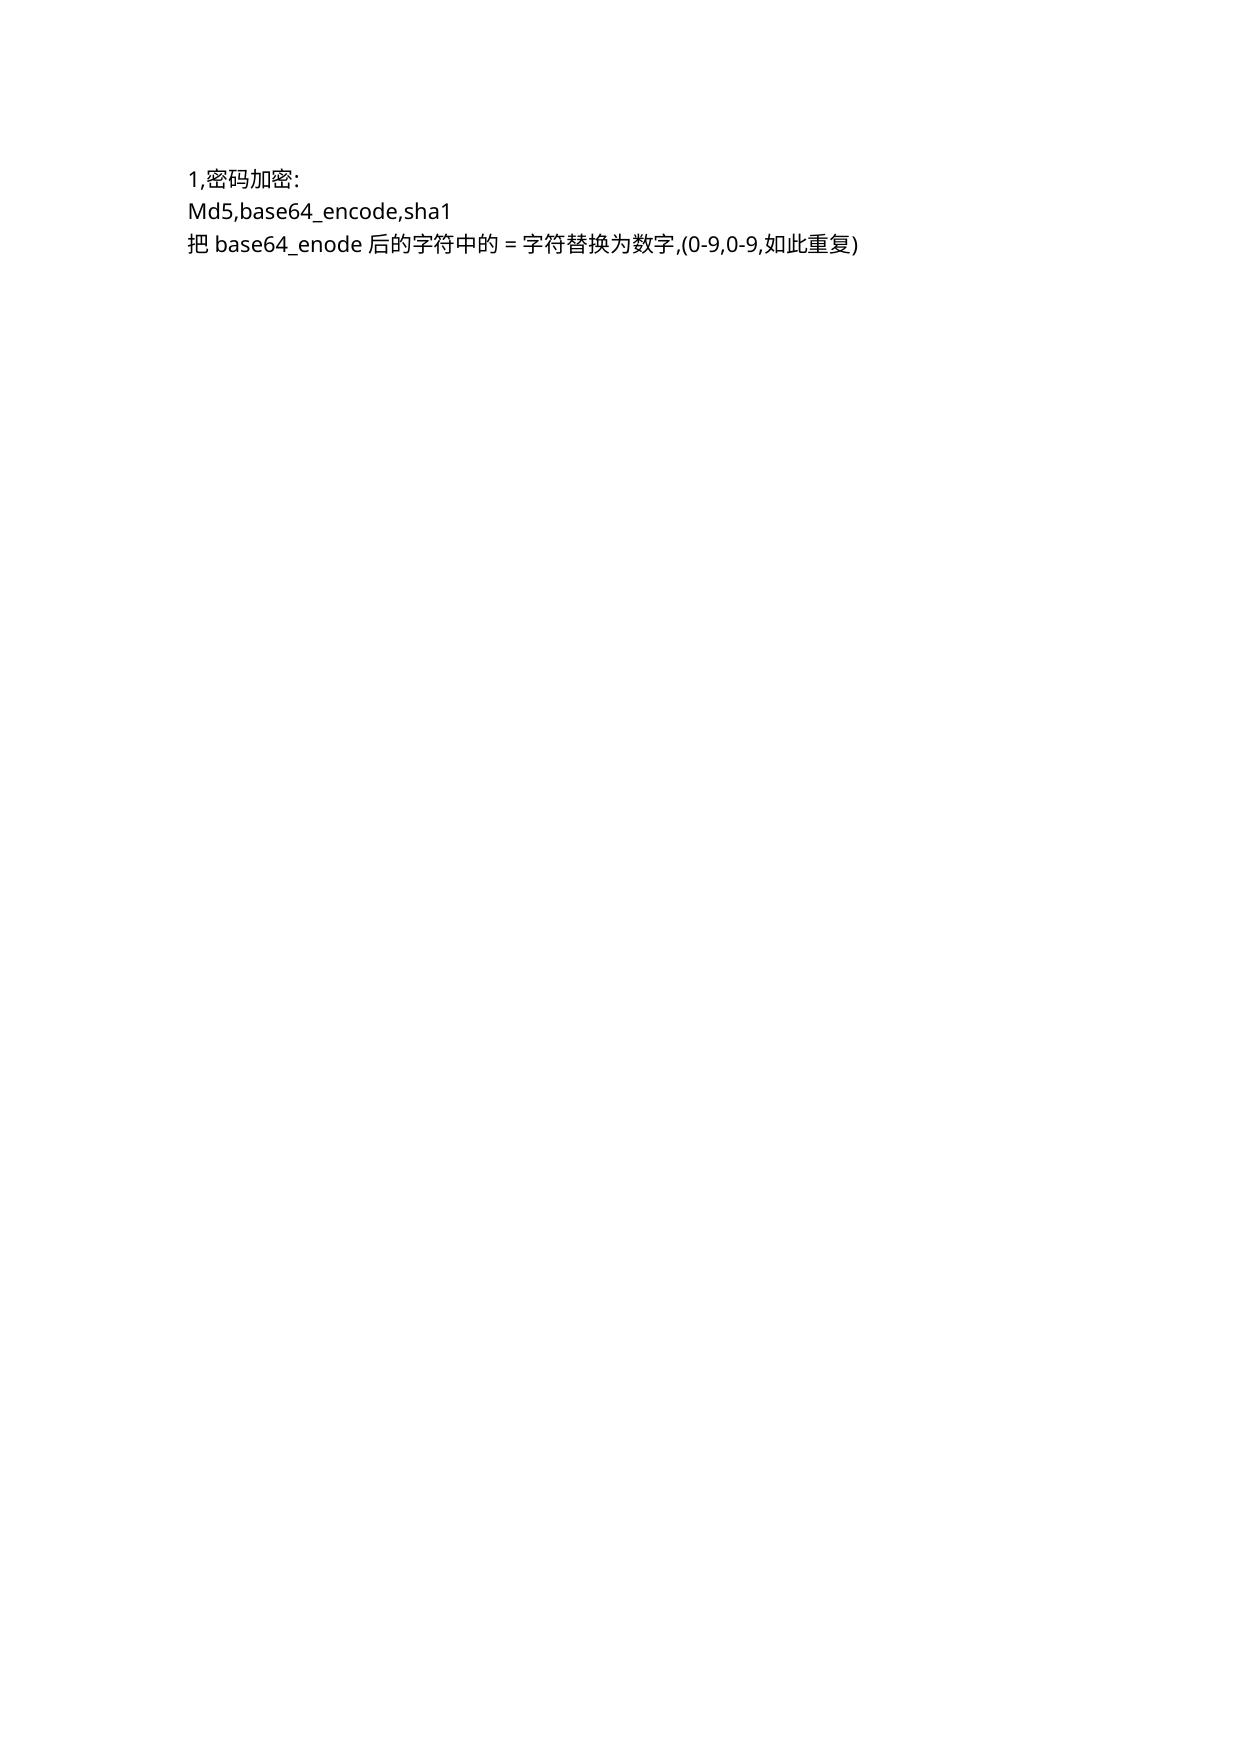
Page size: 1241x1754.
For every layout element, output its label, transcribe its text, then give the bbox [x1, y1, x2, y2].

text Md5,base64_encode,sha1 [187, 194, 1053, 227]
text 把 base64_enode 后的字符中的 = 字符替换为数字,(0-9,0-9,如此重复) [187, 227, 1053, 259]
text 1,密码加密: [187, 162, 1053, 194]
